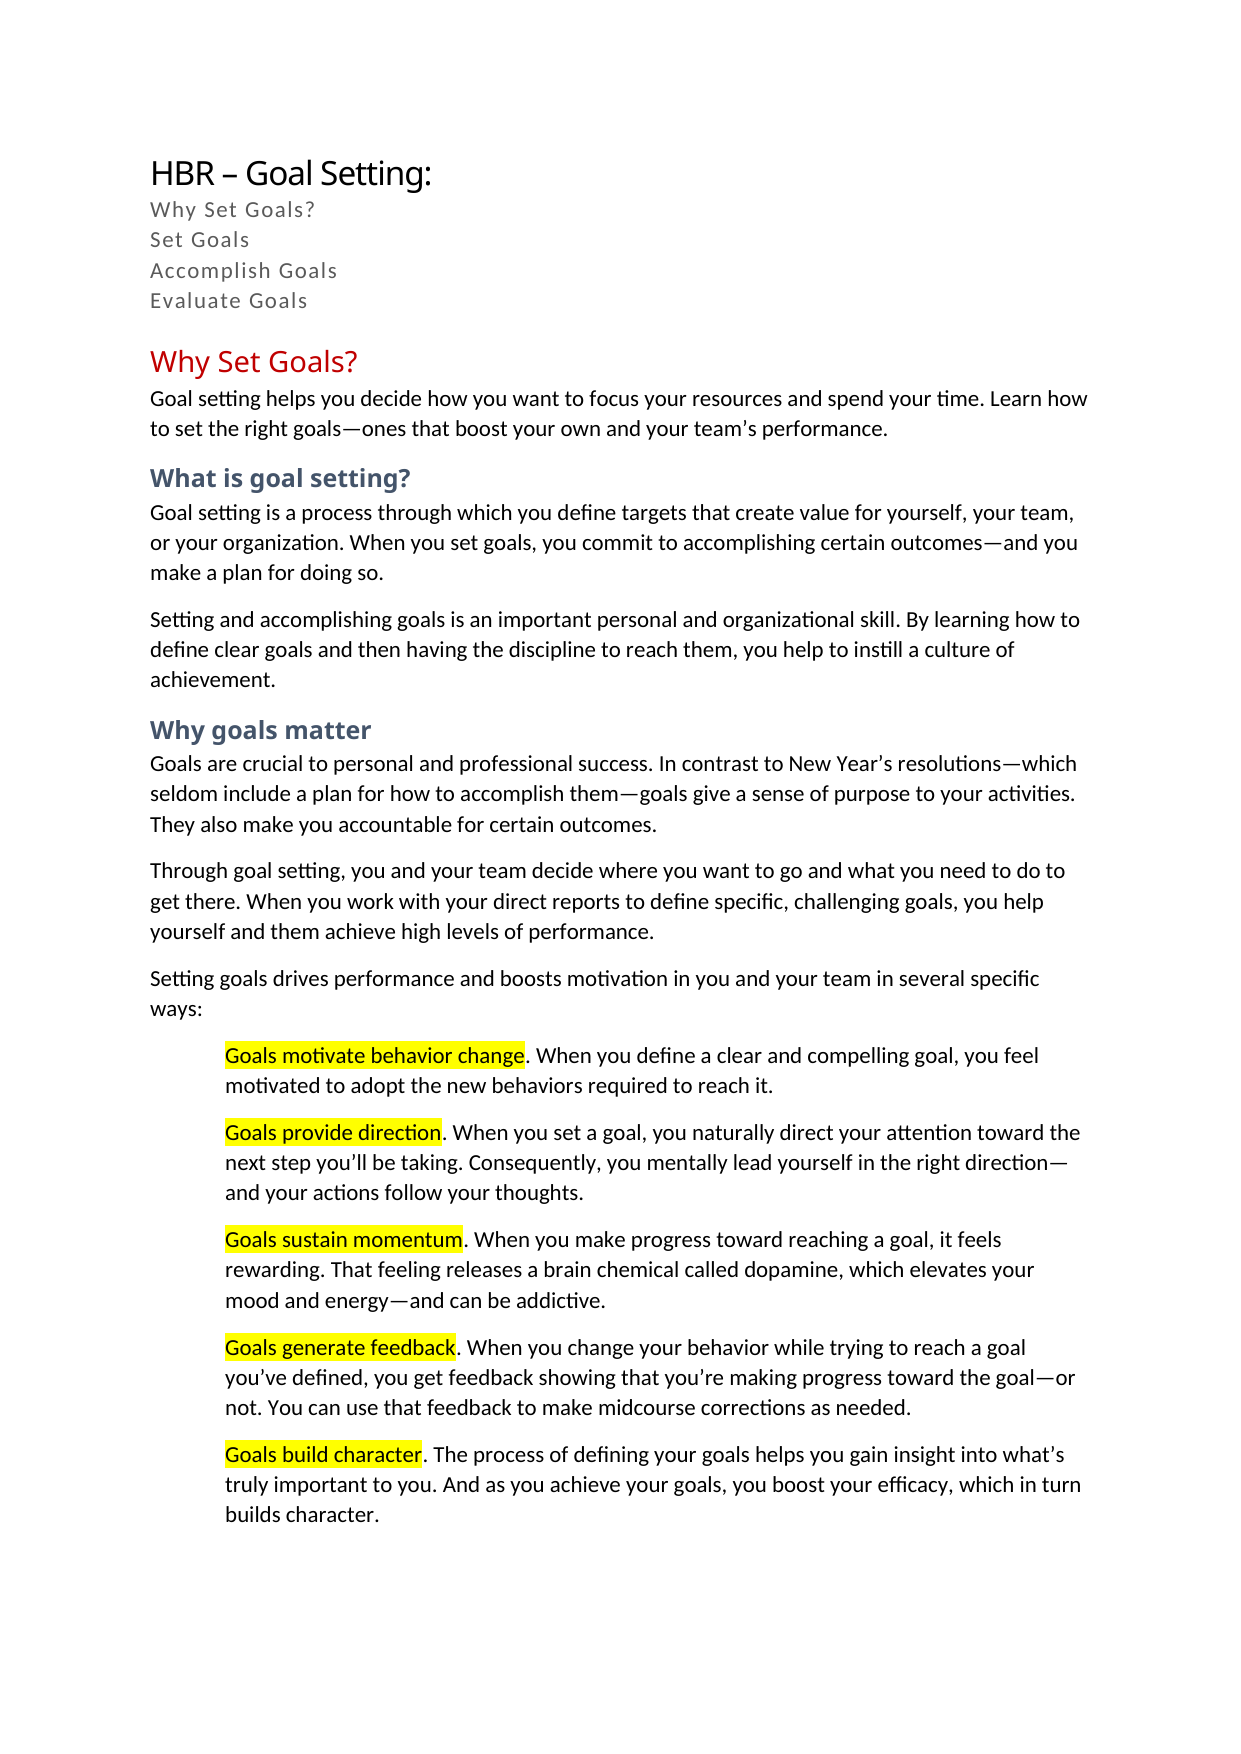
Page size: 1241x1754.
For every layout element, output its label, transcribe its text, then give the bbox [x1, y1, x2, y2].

text Goals motivate behavior change. When you define a clear and compelling goal, you feel motivated to adopt the new behaviors required to reach it. [225, 1041, 1090, 1099]
subtitle Set Goals [150, 226, 1090, 254]
title HBR – Goal Setting: [150, 150, 1090, 195]
text Goals generate feedback. When you change your behavior while trying to reach a goal you’ve defined, you get feedback showing that you’re making progress toward the goal—or not. You can use that feedback to make midcourse corrections as needed. [225, 1333, 1090, 1421]
subtitle Accomplish Goals [150, 256, 1090, 284]
text Goals provide direction. When you set a goal, you naturally direct your attention toward the next step you’ll be taking. Consequently, you mentally lead yourself in the right direction—and your actions follow your thoughts. [225, 1118, 1090, 1206]
subtitle What is goal setting? [150, 461, 1090, 495]
text Goals are crucial to personal and professional success. In contrast to New Year’s resolutions—which seldom include a plan for how to accomplish them—goals give a sense of purpose to your activities. They also make you accountable for certain outcomes. [150, 749, 1090, 838]
subtitle Why Set Goals? [150, 195, 1090, 223]
subtitle Evaluate Goals [150, 286, 1090, 314]
text Setting and accomplishing goals is an important personal and organizational skill. By learning how to define clear goals and then having the discipline to reach them, you help to instill a culture of achievement. [150, 605, 1090, 694]
text Setting goals drives performance and boosts motivation in you and your team in several specific ways: [150, 964, 1090, 1022]
text Goals sustain momentum. When you make progress toward reaching a goal, it feels rewarding. That feeling releases a brain chemical called dopamine, which elevates your mood and energy—and can be addictive. [225, 1225, 1090, 1314]
text Goal setting helps you decide how you want to focus your resources and spend your time. Learn how to set the right goals—ones that boost your own and your team’s performance. [150, 384, 1090, 442]
subtitle Why Set Goals? [150, 341, 1090, 381]
text Goals build character. The process of defining your goals helps you gain insight into what’s truly important to you. And as you achieve your goals, you boost your efficacy, which in turn builds character. [225, 1440, 1090, 1528]
subtitle Why goals matter [150, 712, 1090, 747]
text Goal setting is a process through which you define targets that create value for yourself, your team, or your organization. When you set goals, you commit to accomplishing certain outcomes—and you make a plan for doing so. [150, 498, 1090, 586]
text Through goal setting, you and your team decide where you want to go and what you need to do to get there. When you work with your direct reports to define specific, challenging goals, you help yourself and them achieve high levels of performance. [150, 857, 1090, 945]
